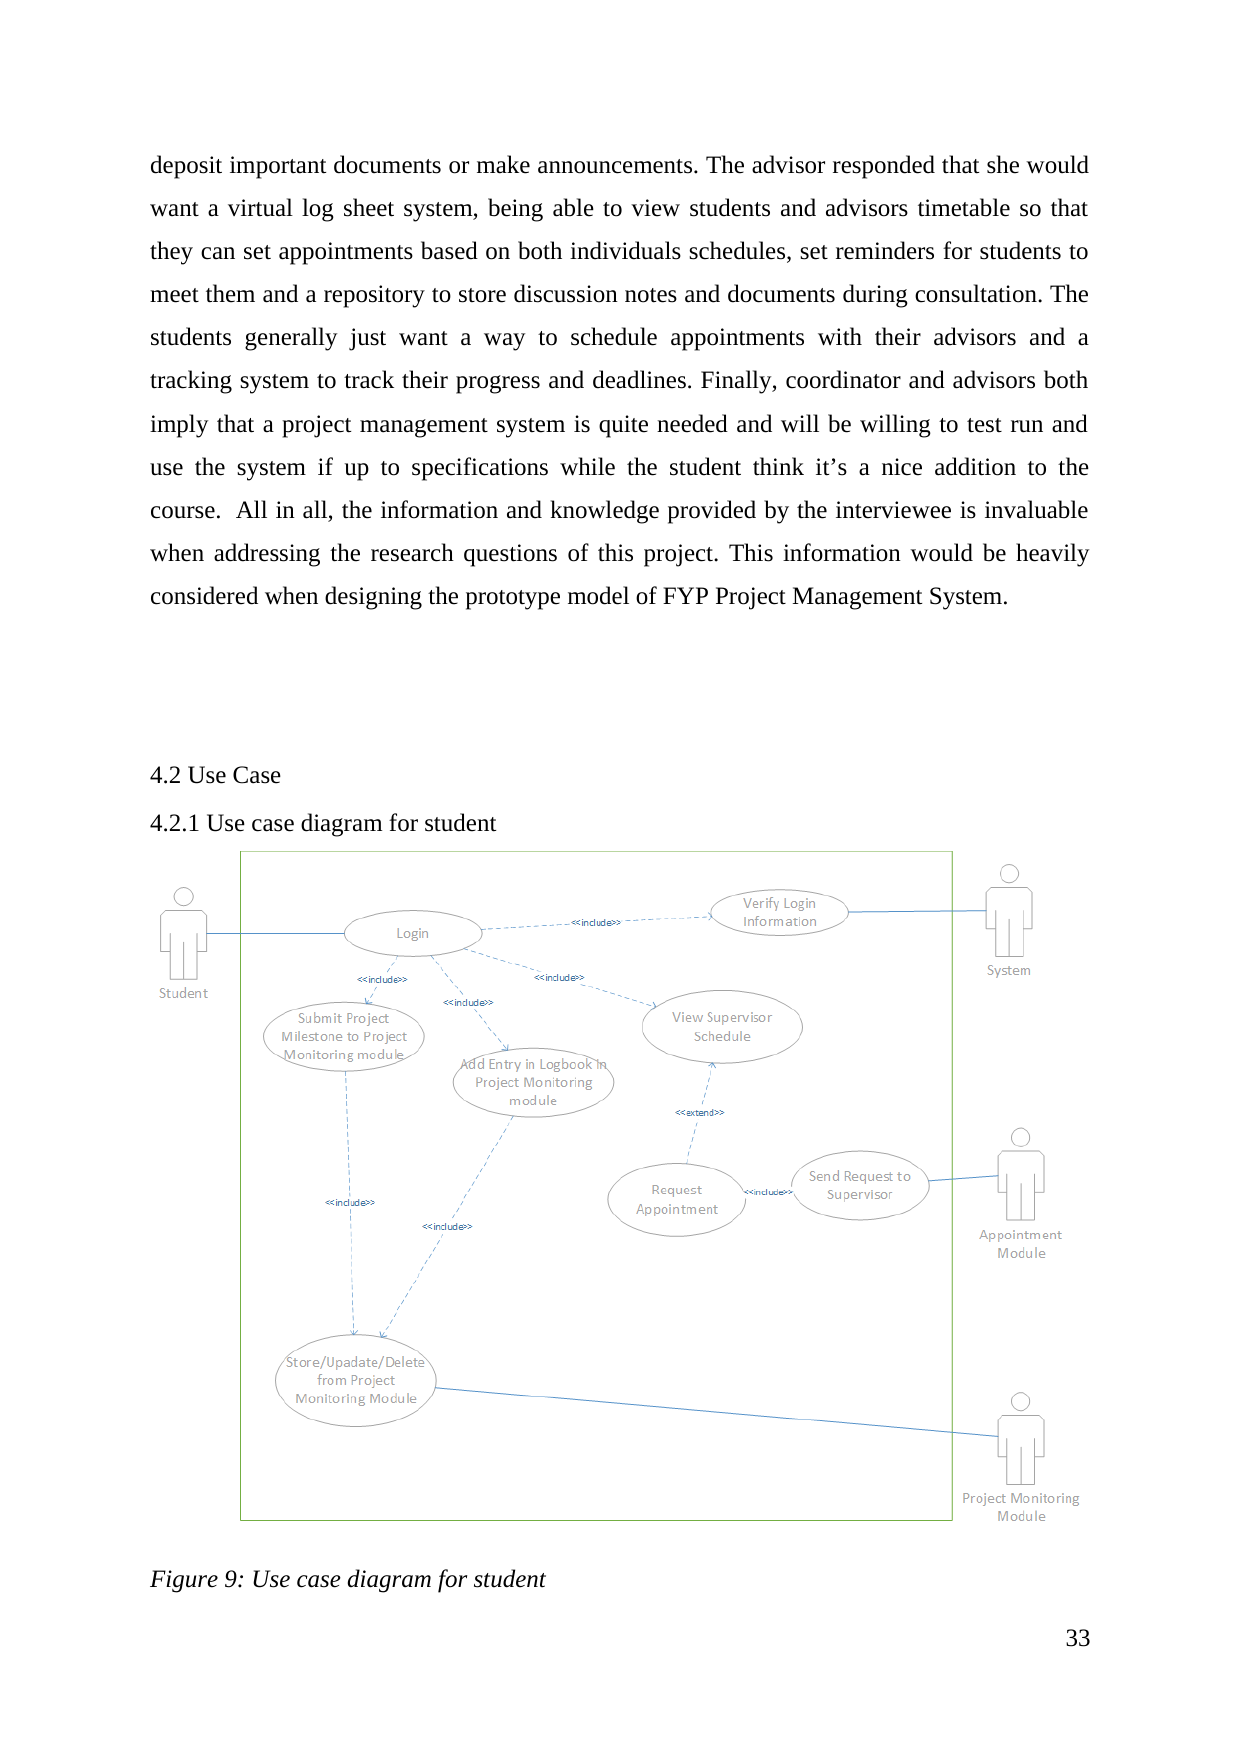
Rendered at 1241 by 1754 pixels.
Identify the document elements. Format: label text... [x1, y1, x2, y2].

text Figure 9: Use case diagram for student [150, 1564, 1090, 1593]
subtitle 4.2 Use Case [150, 761, 1090, 789]
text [150, 150, 1090, 610]
subtitle 4.2.1 Use case diagram for student [150, 808, 1090, 837]
picture [150, 851, 1091, 1533]
